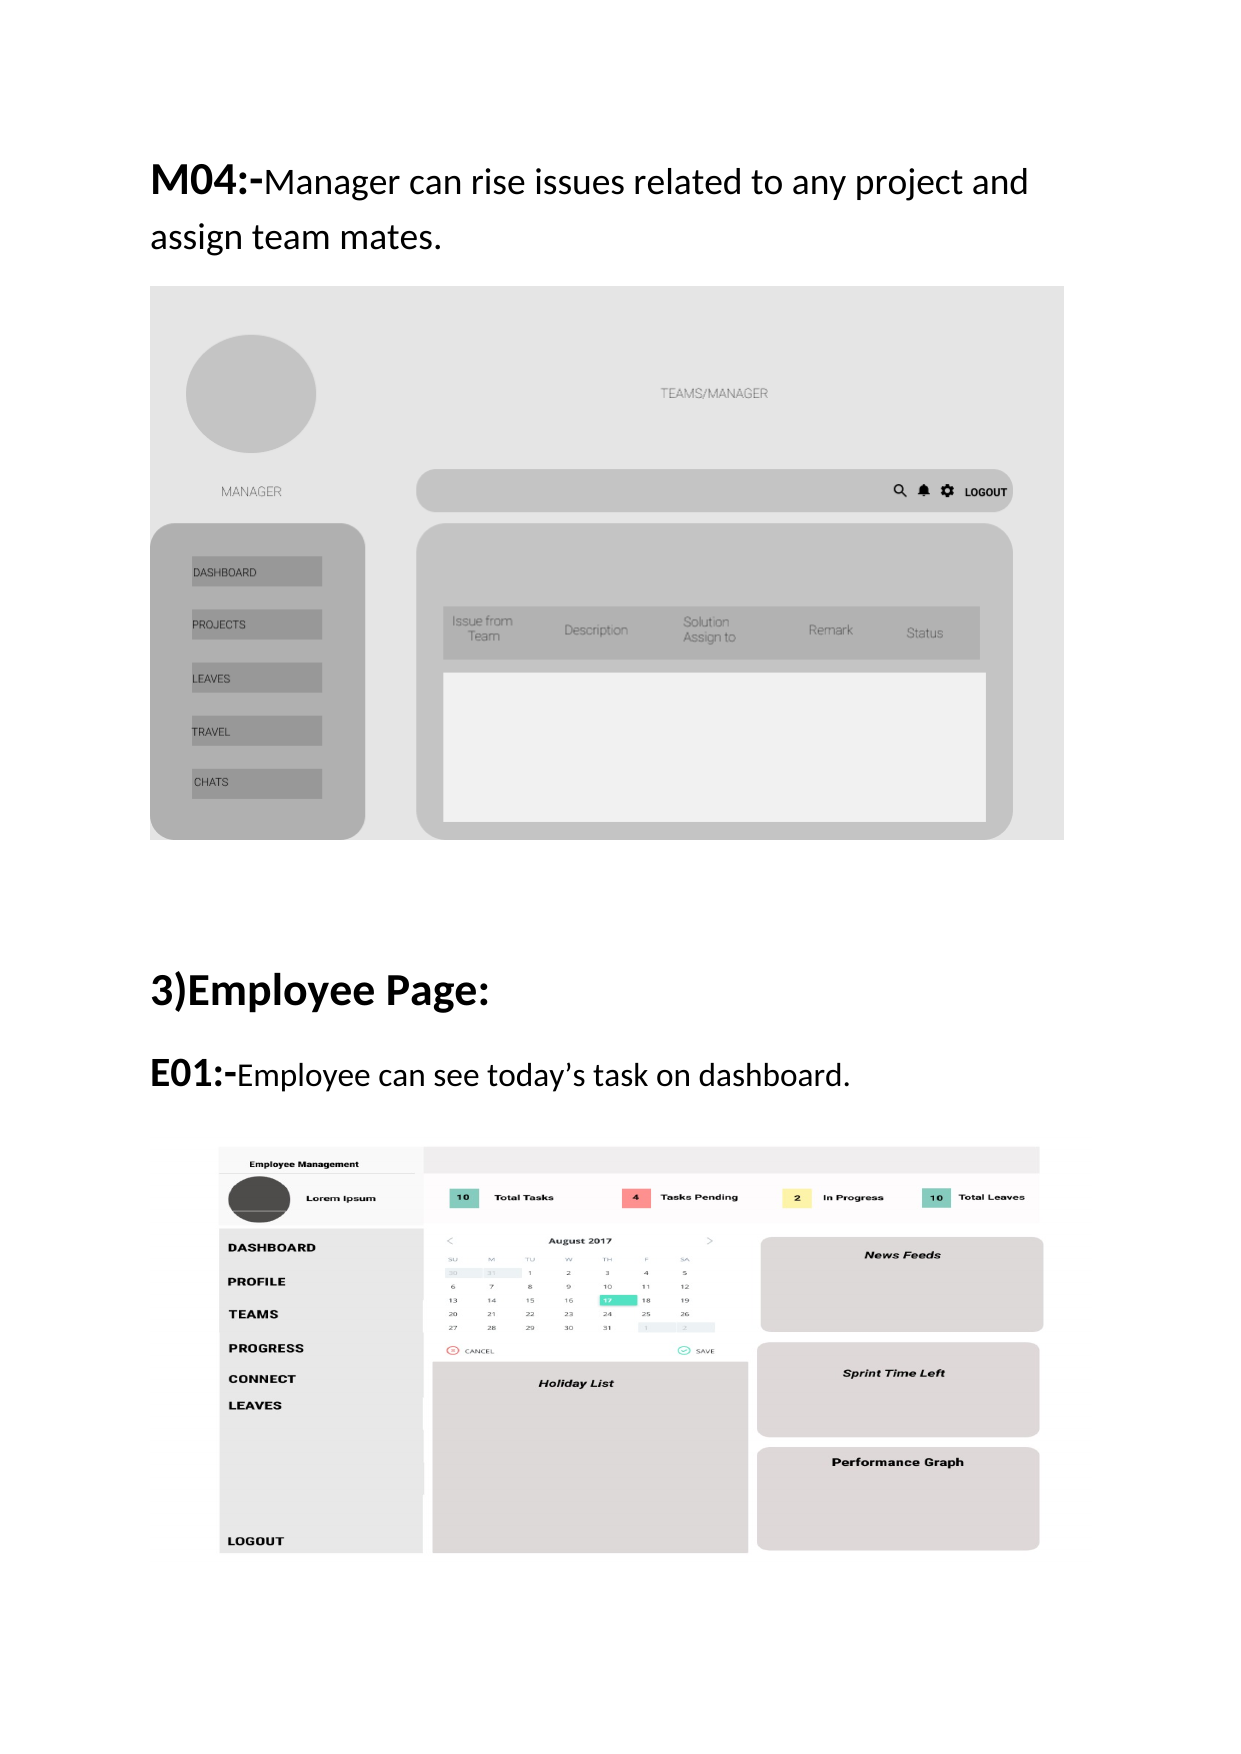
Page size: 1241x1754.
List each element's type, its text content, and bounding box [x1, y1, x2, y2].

picture [150, 286, 1064, 840]
text 3)Employee Page: [150, 961, 1090, 1017]
text E01:-Employee can see today’s task on dashboard. [150, 1046, 1090, 1097]
text M04:-Manager can rise issues related to any project and assign team mates. [150, 150, 1090, 259]
picture [150, 1125, 1093, 1562]
